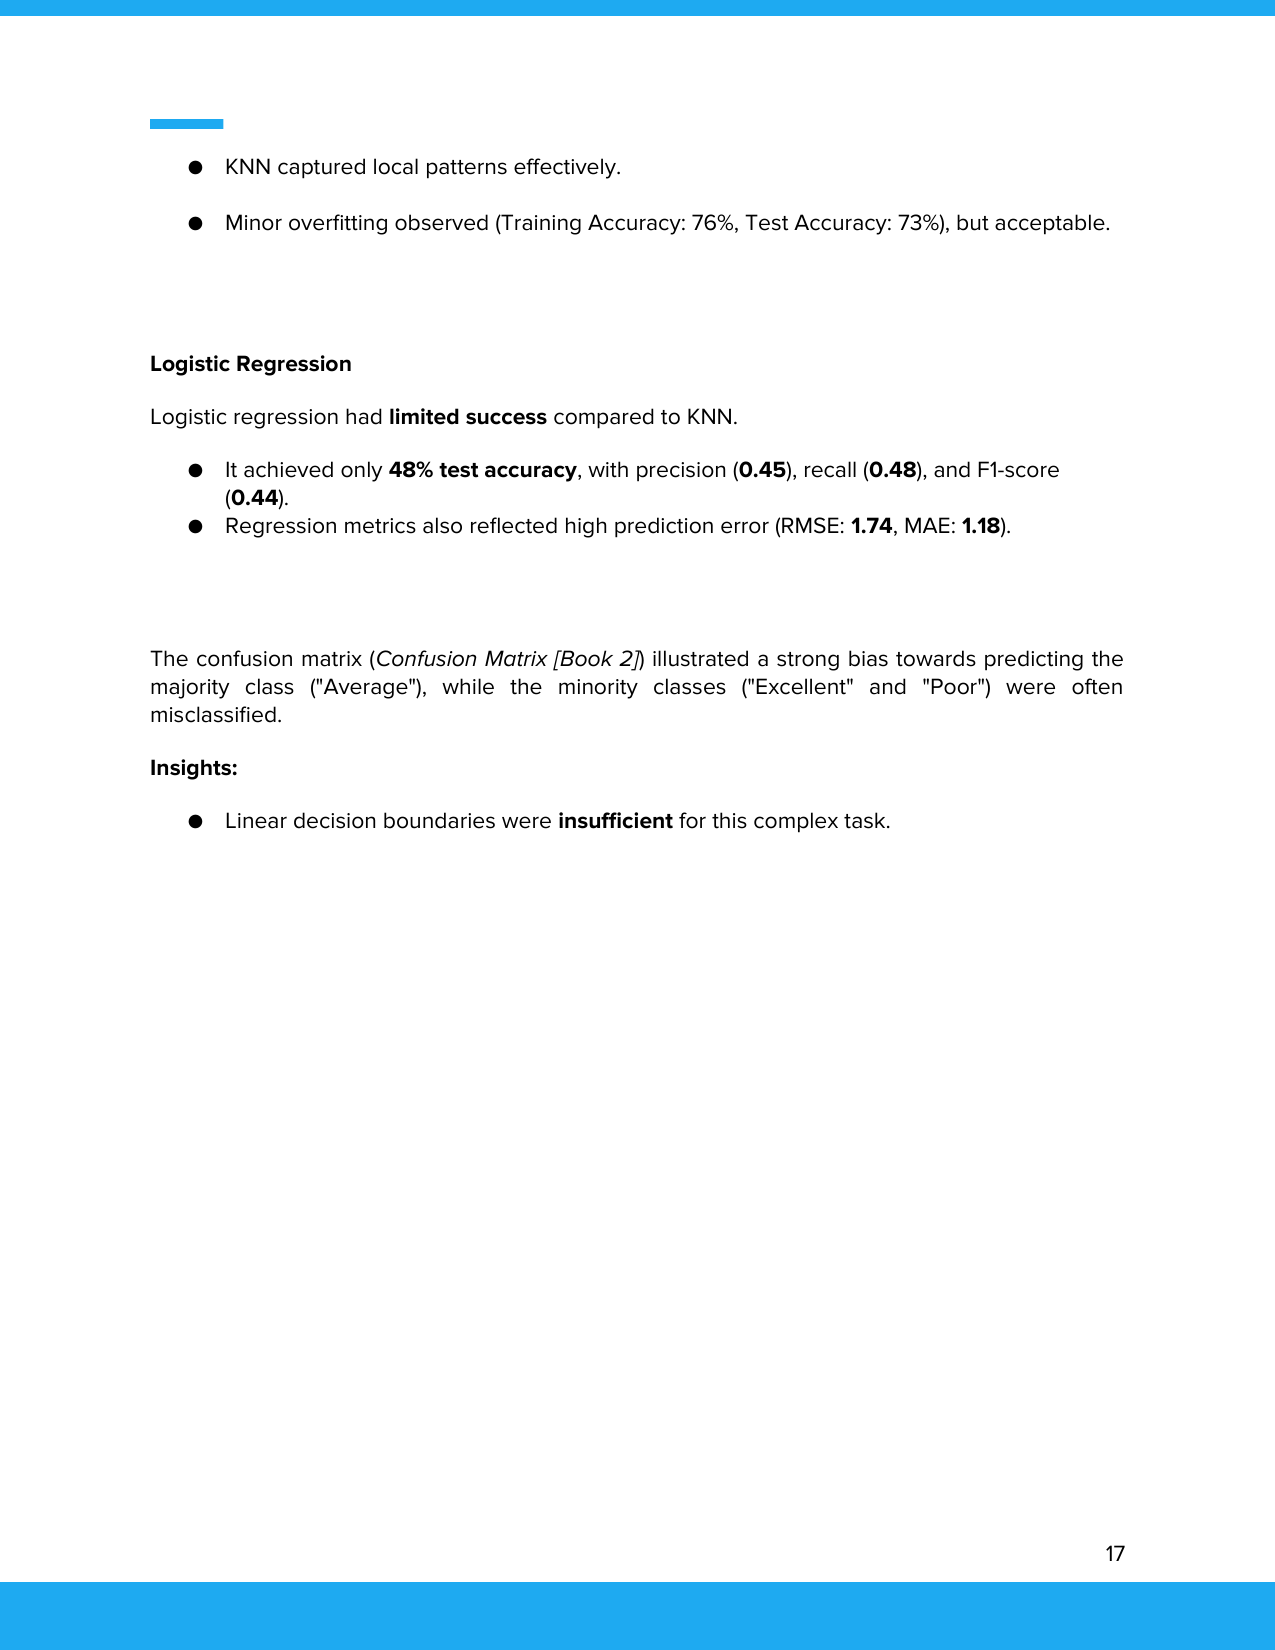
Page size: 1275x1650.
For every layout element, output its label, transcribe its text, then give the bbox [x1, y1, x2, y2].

list Minor overfitting observed (Training Accuracy: 76%, Test Accuracy: 73%), but acceptable. [187, 209, 1125, 265]
list Regression metrics also reflected high prediction error (RMSE: 1.74, MAE: 1.18). [187, 512, 1125, 540]
picture [150, 119, 224, 129]
text Logistic regression had limited success compared to KNN. [150, 403, 1125, 431]
text Insights: [150, 754, 1125, 782]
text The confusion matrix (Confusion Matrix [Book 2]) illustrated a strong bias towards predicting the majority class ("Average"), while the minority classes ("Excellent" and "Poor") were often misclassified. [150, 646, 1125, 729]
subtitle Logistic Regression [150, 350, 1125, 378]
list KNN captured local patterns effectively. [187, 154, 1125, 209]
list Linear decision boundaries were insufficient for this complex task. [187, 807, 1125, 863]
picture [0, 0, 1275, 16]
list It achieved only 48% test accuracy, with precision (0.45), recall (0.48), and F1-score (0.44). [187, 456, 1125, 512]
picture [0, 1582, 1275, 1650]
